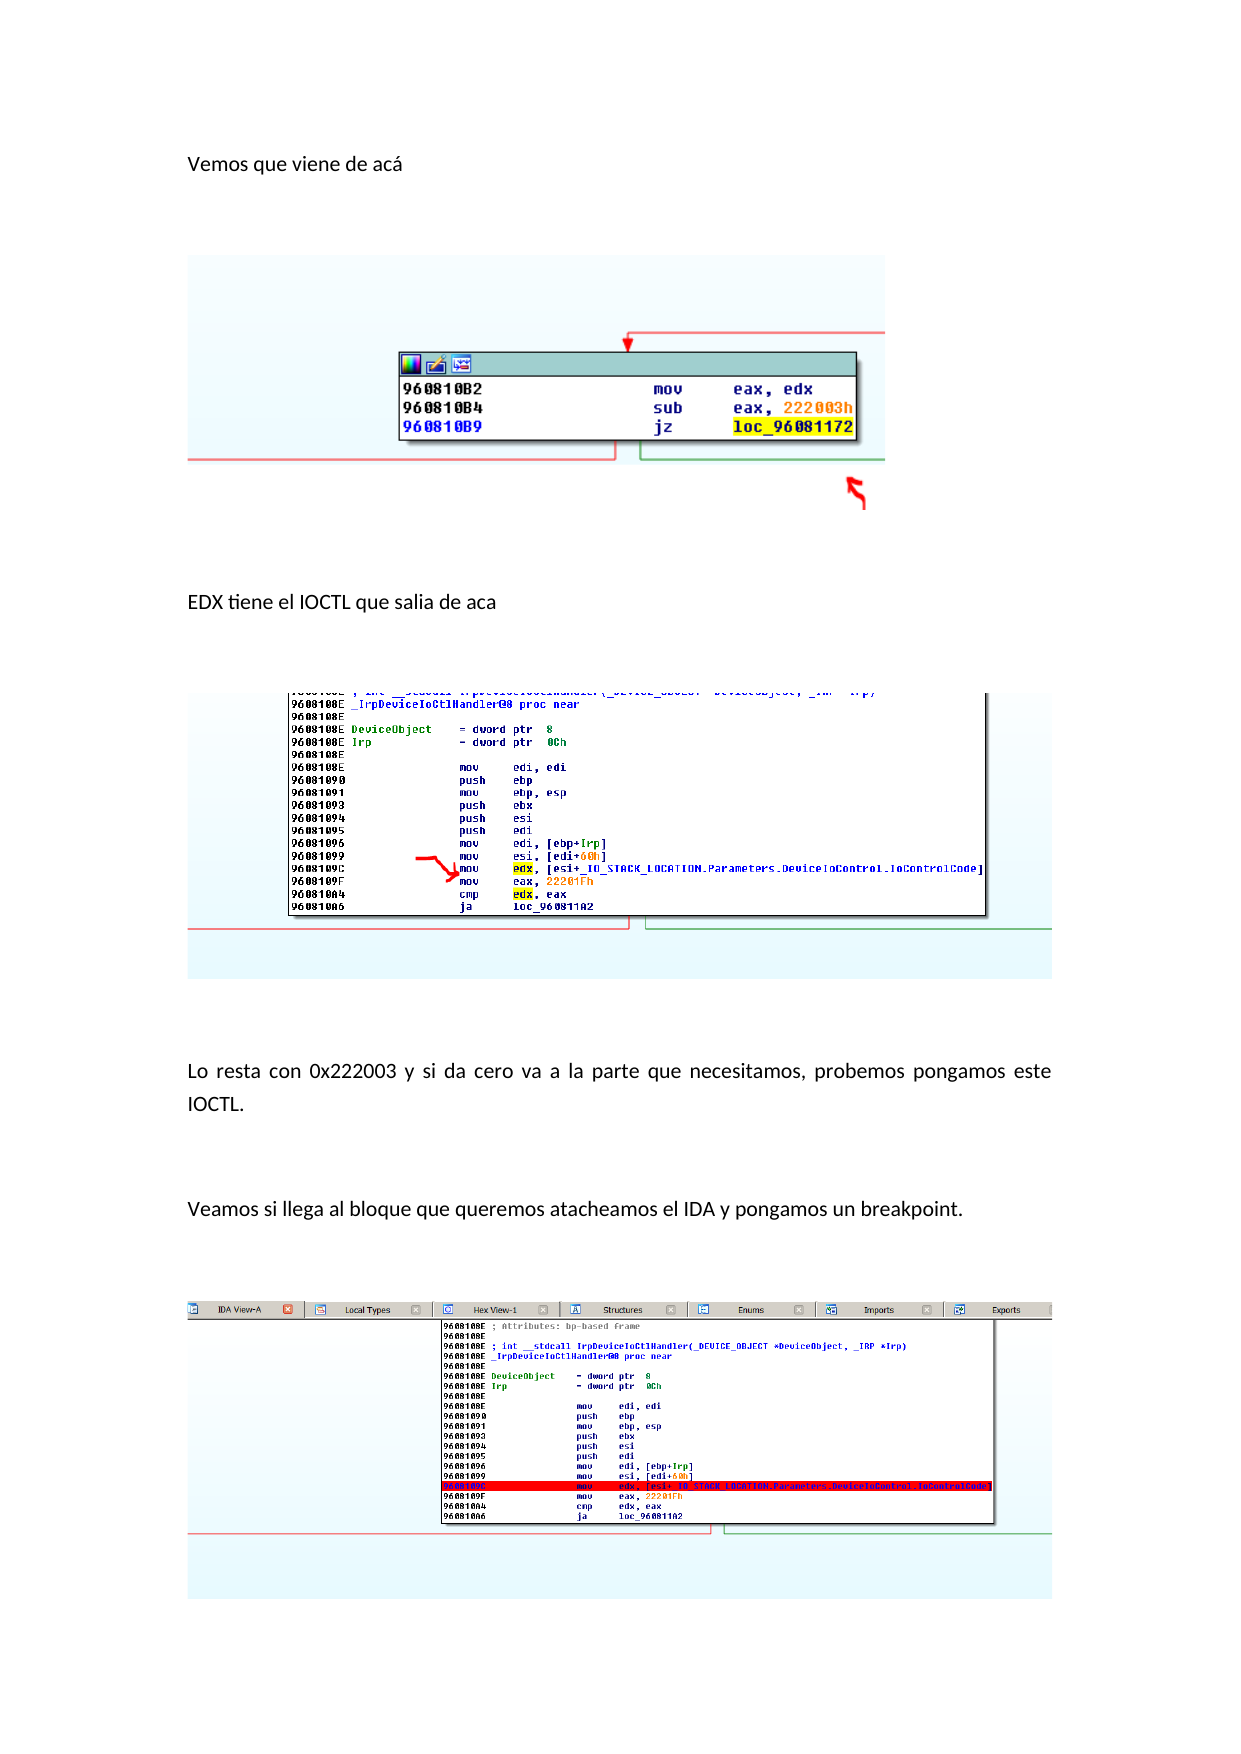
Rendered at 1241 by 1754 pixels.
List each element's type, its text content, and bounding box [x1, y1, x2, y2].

picture [187, 693, 1052, 979]
text Veamos si llega al bloque que queremos atacheamos el IDA y pongamos un breakpoint. [187, 1195, 1053, 1222]
picture [187, 1301, 1053, 1599]
picture [187, 255, 886, 510]
text Lo resta con 0x222003 y si da cero va a la parte que necesitamos, probemos pongamos este IOCTL. [187, 1058, 1053, 1116]
text Vemos que viene de acá [187, 150, 1053, 177]
text EDX tiene el IOCTL que salia de aca [187, 588, 1053, 615]
